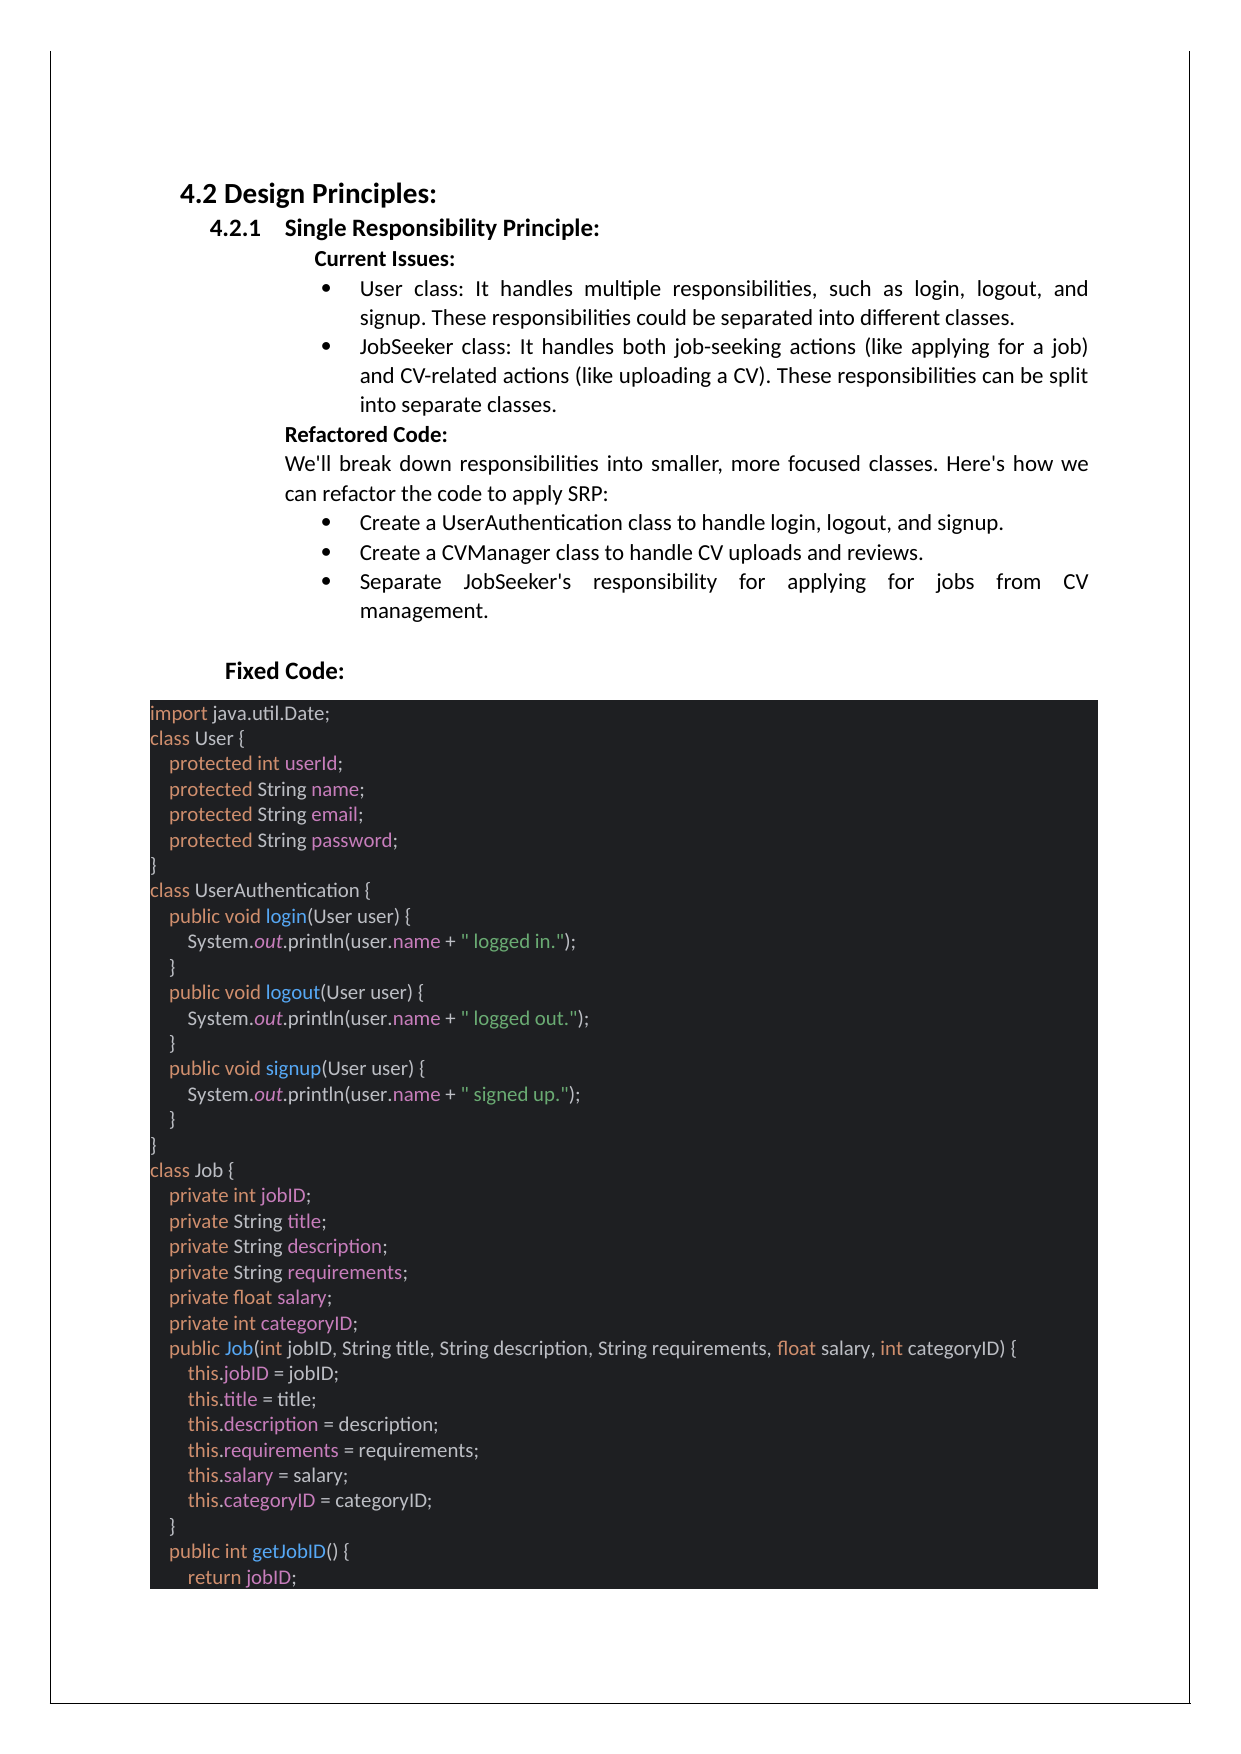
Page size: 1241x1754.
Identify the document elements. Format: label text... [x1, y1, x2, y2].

list User class: It handles multiple responsibilities, such as login, logout, and signup. These responsibilities could be separated into different classes. [322, 274, 1090, 331]
list Single Responsibility Principle: [209, 212, 1090, 243]
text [150, 700, 1098, 1589]
list Create a CVManager class to handle CV uploads and reviews. [322, 538, 1090, 566]
list Design Principles: [180, 175, 1090, 211]
text We'll break down responsibilities into smaller, more focused classes. Here's how we can refactor the code to apply SRP: [284, 449, 1090, 507]
text Current Issues: [314, 244, 1090, 272]
subtitle Fixed Code: [225, 655, 1098, 686]
list JobSeeker class: It handles both job-seeking actions (like applying for a job) and CV-related actions (like uploading a CV). These responsibilities can be split into separate classes. [322, 332, 1090, 419]
list Create a UserAuthentication class to handle login, logout, and signup. [322, 508, 1090, 536]
list Separate JobSeeker's responsibility for applying for jobs from CV management. [322, 567, 1090, 624]
text Refactored Code: [284, 420, 1090, 448]
